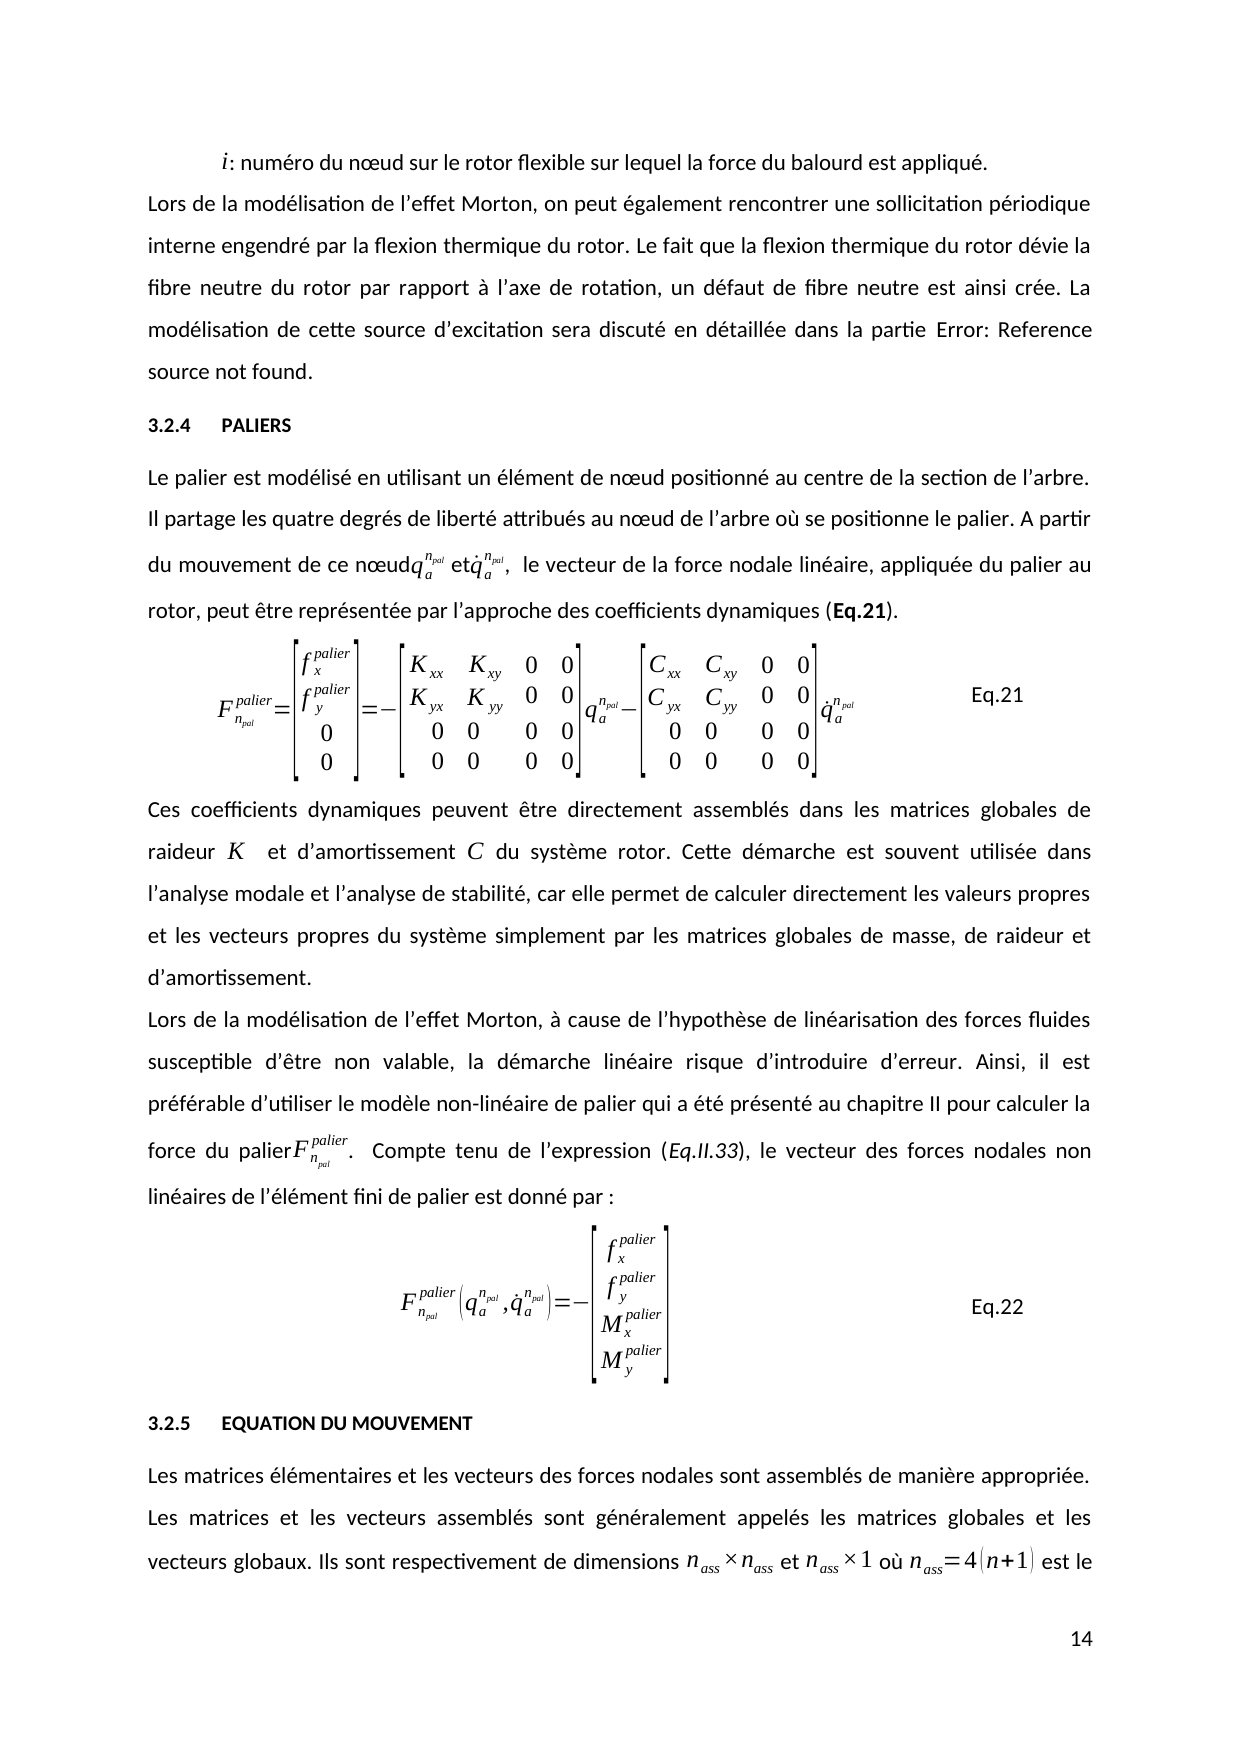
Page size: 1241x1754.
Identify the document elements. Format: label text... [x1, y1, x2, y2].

table_header [148, 1224, 922, 1398]
text Lors de la modélisation de l’effet Morton, à cause de l’hypothèse de linéarisation des forces fluides susceptible d’être non valable, la démarche linéaire risque d’introduire d’erreur. Ainsi, il est préférable d’utiliser le modèle non-linéaire de palier qui a été présenté au chapitre II pour calculer la force du palier. Compte tenu de l’expression (Eq.II.33), le vecteur des forces nodales non linéaires de l’élément fini de palier est donné par : [148, 1005, 1093, 1210]
text Ces coefficients dynamiques peuvent être directement assemblés dans les matrices globales de raideur et d’amortissement du système rotor. Cette démarche est souvent utilisée dans l’analyse modale et l’analyse de stabilité, car elle permet de calculer directement les valeurs propres et les vecteurs propres du système simplement par les matrices globales de masse, de raideur et d’amortissement. [148, 796, 1093, 991]
text Lors de la modélisation de l’effet Morton, on peut également rencontrer une sollicitation périodique interne engendré par la flexion thermique du rotor. Le fait que la flexion thermique du rotor dévie la fibre neutre du rotor par rapport à l’axe de rotation, un défaut de fibre neutre est ainsi crée. La modélisation de cette source d’excitation sera discuté en détaillée dans la partie 0. [148, 189, 1093, 386]
table_header [148, 638, 922, 796]
subtitle Equation du mouvement [148, 1411, 1093, 1436]
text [148, 1461, 1093, 1578]
text Le palier est modélisé en utilisant un élément de nœud positionné au centre de la section de l’arbre. Il partage les quatre degrés de liberté attribués au nœud de l’arbre où se positionne le palier. A partir du mouvement de ce nœud et, le vecteur de la force nodale linéaire, appliquée du palier au rotor, peut être représentée par l’approche des coefficients dynamiques (Eq.21). [148, 463, 1093, 624]
text : numéro du nœud sur le rotor flexible sur lequel la force du balourd est appliqué. [148, 148, 1093, 176]
table_header [923, 1224, 1093, 1398]
table_header [923, 638, 1093, 796]
subtitle Paliers [148, 412, 1093, 437]
